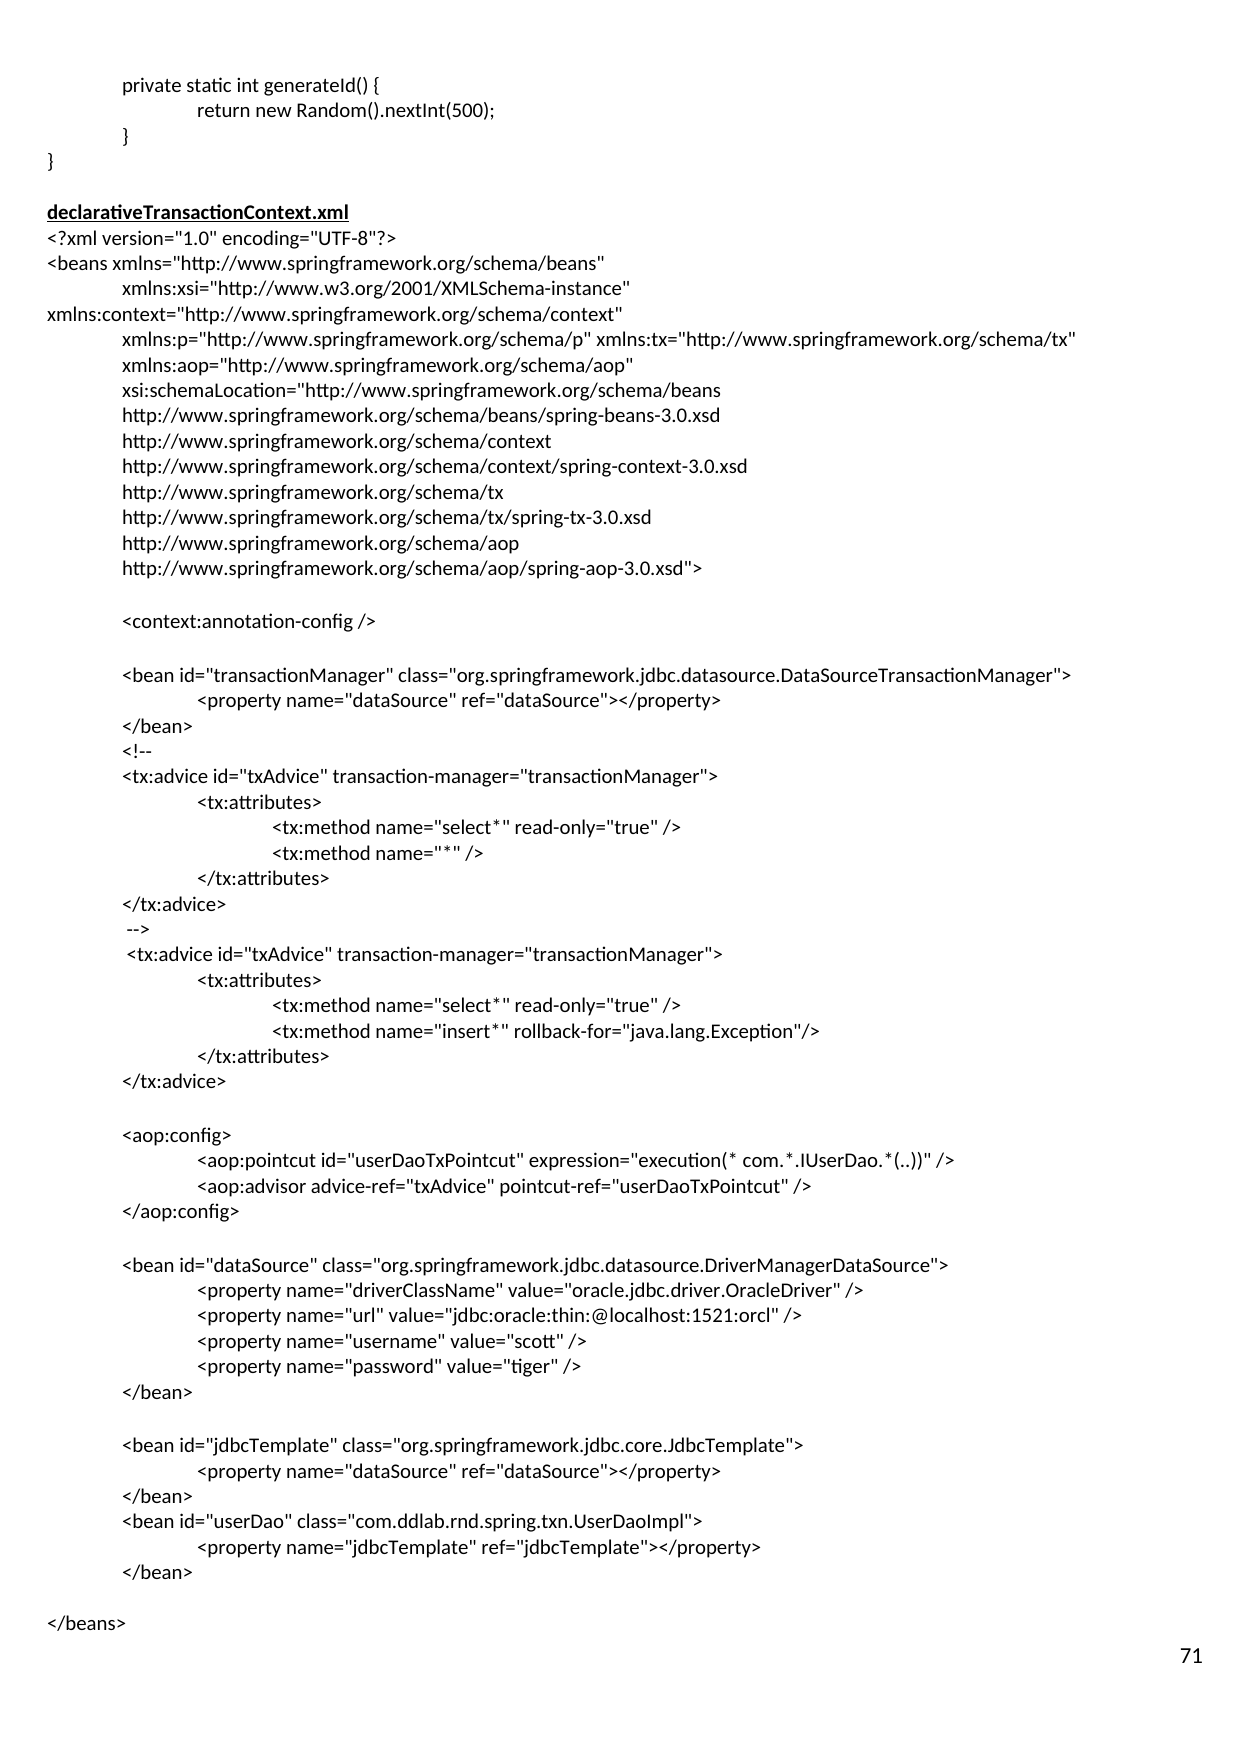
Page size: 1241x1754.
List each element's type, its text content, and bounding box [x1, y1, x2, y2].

text </bean> [47, 1379, 1203, 1404]
text } [47, 148, 1203, 174]
text <tx:advice id="txAdvice" transaction-manager="transactionManager"> [47, 942, 1203, 967]
text </tx:advice> [47, 1069, 1203, 1094]
text http://www.springframework.org/schema/context [47, 428, 1203, 453]
text <?xml version="1.0" encoding="UTF-8"?> [47, 225, 1203, 250]
text declarativeTransactionContext.xml [47, 199, 1203, 225]
text <aop:advisor advice-ref="txAdvice" pointcut-ref="userDaoTxPointcut" /> [47, 1173, 1203, 1198]
text <tx:method name="select*" read-only="true" /> [47, 814, 1203, 840]
text <property name="jdbcTemplate" ref="jdbcTemplate"></property> [47, 1534, 1203, 1559]
text <property name="dataSource" ref="dataSource"></property> [47, 687, 1203, 713]
text <bean id="jdbcTemplate" class="org.springframework.jdbc.core.JdbcTemplate"> [47, 1432, 1203, 1458]
text http://www.springframework.org/schema/beans/spring-beans-3.0.xsd [47, 403, 1203, 428]
text <tx:advice id="txAdvice" transaction-manager="transactionManager"> [47, 764, 1203, 789]
text <!-- [47, 738, 1203, 764]
text xmlns:p="http://www.springframework.org/schema/p" xmlns:tx="http://www.springframework.org/schema/tx" [47, 326, 1203, 352]
text <aop:config> [47, 1122, 1203, 1148]
text http://www.springframework.org/schema/aop/spring-aop-3.0.xsd"> [47, 555, 1203, 581]
text <tx:method name="select*" read-only="true" /> [47, 992, 1203, 1018]
text </aop:config> [47, 1198, 1203, 1224]
text <aop:pointcut id="userDaoTxPointcut" expression="execution(* com.*.IUserDao.*(..))" /> [47, 1148, 1203, 1173]
text <beans xmlns="http://www.springframework.org/schema/beans" [47, 250, 1203, 276]
text http://www.springframework.org/schema/context/spring-context-3.0.xsd [47, 453, 1203, 479]
text <bean id="transactionManager" class="org.springframework.jdbc.datasource.DataSourceTransactionManager"> [47, 662, 1203, 687]
text </bean> [47, 713, 1203, 738]
text http://www.springframework.org/schema/aop [47, 530, 1203, 555]
text </tx:advice> [47, 891, 1203, 916]
text <property name="driverClassName" value="oracle.jdbc.driver.OracleDriver" /> [47, 1277, 1203, 1303]
text <tx:method name="insert*" rollback-for="java.lang.Exception"/> [47, 1018, 1203, 1043]
text <tx:method name="*" /> [47, 840, 1203, 865]
text xsi:schemaLocation="http://www.springframework.org/schema/beans [47, 377, 1203, 403]
text return new Random().nextInt(500); [47, 98, 1203, 123]
text --> [47, 916, 1203, 942]
text <tx:attributes> [47, 967, 1203, 992]
text <property name="dataSource" ref="dataSource"></property> [47, 1458, 1203, 1483]
text } [47, 123, 1203, 148]
text xmlns:xsi="http://www.w3.org/2001/XMLSchema-instance" xmlns:context="http://www.springframework.org/schema/context" [47, 276, 1203, 326]
text <property name="url" value="jdbc:oracle:thin:@localhost:1521:orcl" /> [47, 1303, 1203, 1328]
text </tx:attributes> [47, 865, 1203, 891]
text http://www.springframework.org/schema/tx [47, 479, 1203, 504]
text </bean> [47, 1483, 1203, 1509]
text <tx:attributes> [47, 789, 1203, 814]
text </tx:attributes> [47, 1043, 1203, 1069]
text <context:annotation-config /> [47, 609, 1203, 634]
text <property name="username" value="scott" /> [47, 1328, 1203, 1353]
text private static int generateId() { [47, 72, 1203, 98]
text <bean id="userDao" class="com.ddlab.rnd.spring.txn.UserDaoImpl"> [47, 1509, 1203, 1534]
text <bean id="dataSource" class="org.springframework.jdbc.datasource.DriverManagerDataSource"> [47, 1252, 1203, 1277]
text </bean> [47, 1559, 1203, 1585]
text xmlns:aop="http://www.springframework.org/schema/aop" [47, 352, 1203, 377]
text <property name="password" value="tiger" /> [47, 1353, 1203, 1379]
text http://www.springframework.org/schema/tx/spring-tx-3.0.xsd [47, 504, 1203, 530]
text </beans> [47, 1610, 1203, 1636]
